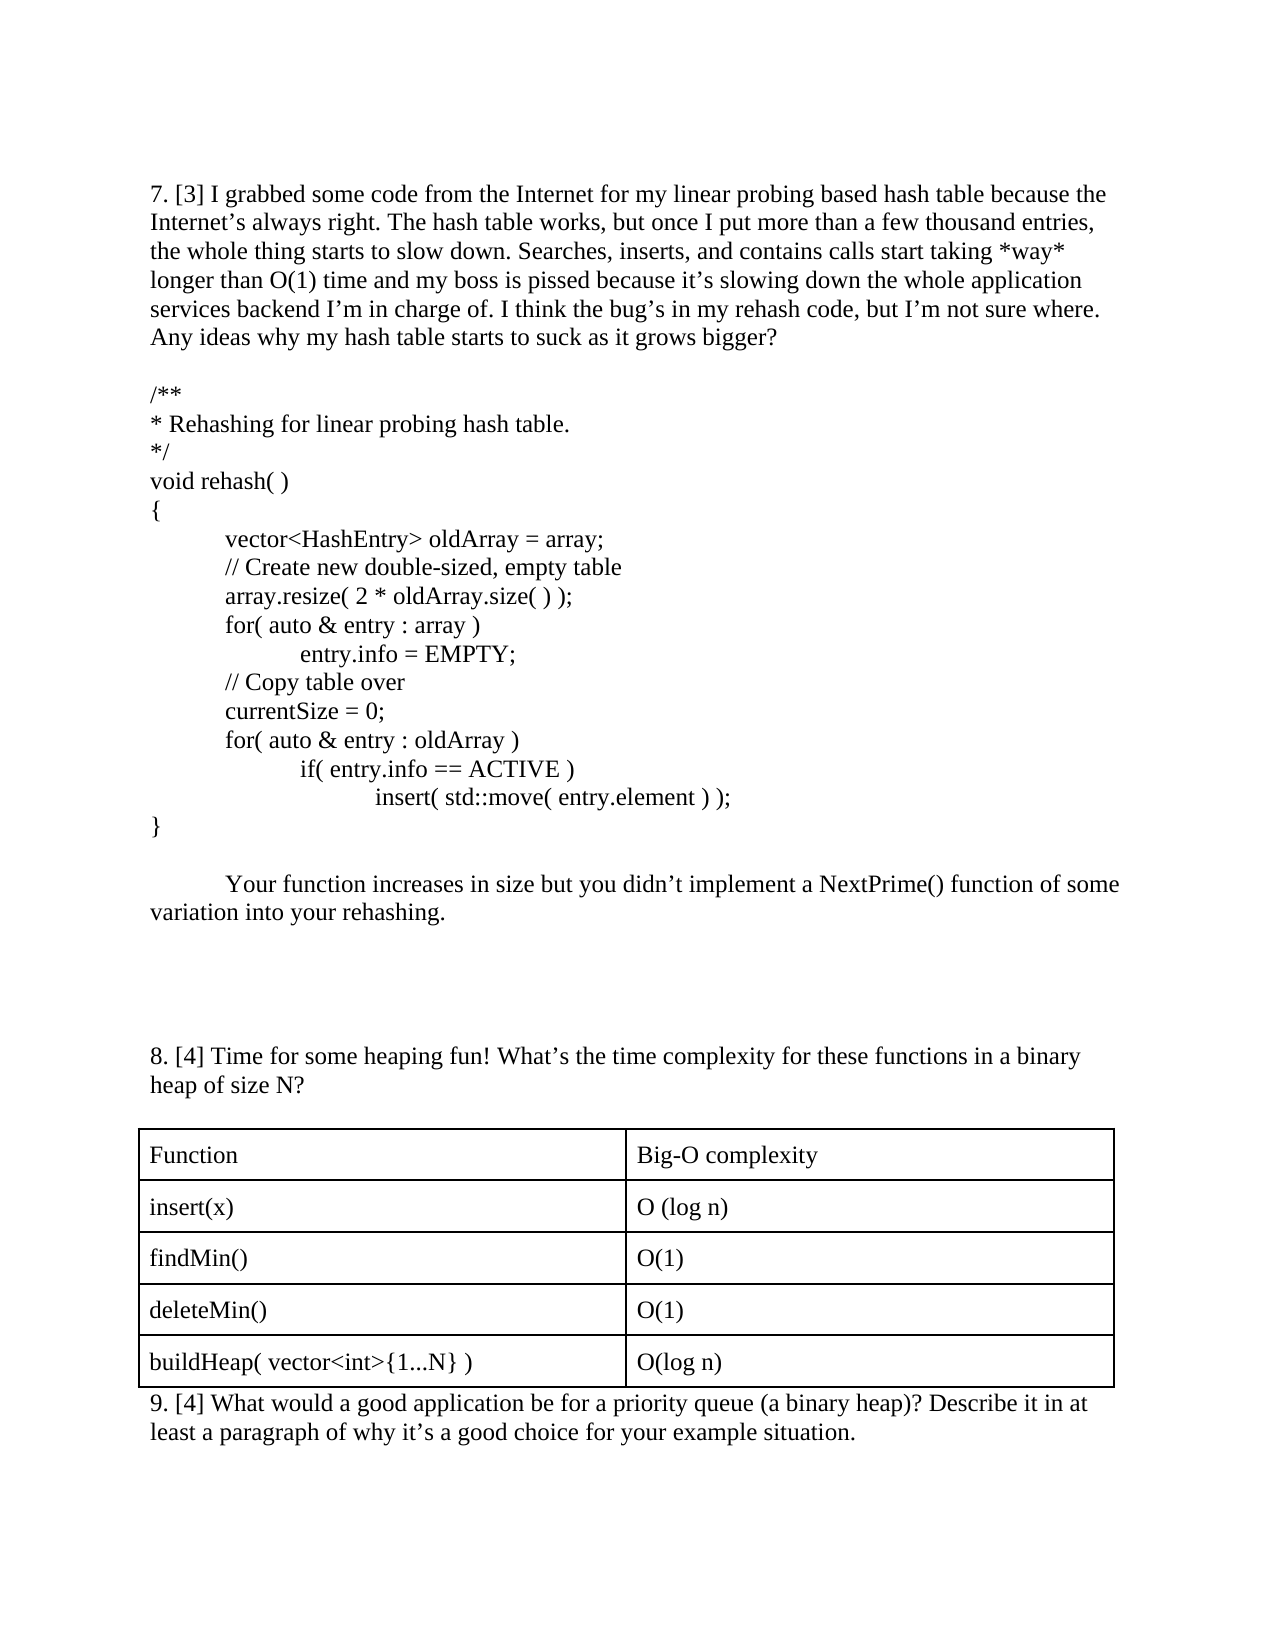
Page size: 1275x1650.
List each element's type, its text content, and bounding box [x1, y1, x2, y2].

text Your function increases in size but you didn’t implement a NextPrime() function of some variation into your rehashing. [150, 869, 1125, 926]
text // Create new double-sized, empty table array.resize( 2 * oldArray.size( ) ); for( auto & entry : array ) entry.info = EMPTY; [150, 552, 1125, 667]
text 8. [4] Time for some heaping fun! What’s the time complexity for these functions in a binary heap of size N? [150, 1041, 1125, 1127]
text 7. [3] I grabbed some code from the Internet for my linear probing based hash table because the Internet’s always right. The hash table works, but once I put more than a few thousand entries, the whole thing starts to slow down. Searches, inserts, and contains calls start taking *way* longer than O(1) time and my boss is pissed because it’s slowing down the whole application services backend I’m in charge of. I think the bug’s in my rehash code, but I’m not sure where. Any ideas why my hash table starts to suck as it grows bigger? /** * Rehashing for linear probing hash table. */ [150, 179, 1125, 466]
text // Copy table over currentSize = 0; for( auto & entry : oldArray ) if( entry.info == ACTIVE ) insert( std::move( entry.element ) ); } [150, 667, 1125, 840]
table_cell O (log n) [627, 1181, 1113, 1231]
table_cell insert(x) [140, 1181, 625, 1231]
table_cell buildHeap( vector<int>{1...N} ) [140, 1336, 625, 1386]
table_header Function [140, 1130, 625, 1179]
table_cell deleteMin() [140, 1285, 625, 1334]
table_cell findMin() [140, 1233, 625, 1282]
table_cell O(1) [627, 1285, 1113, 1334]
table_cell O(log n) [627, 1336, 1113, 1386]
text void rehash( ) { vector<HashEntry> oldArray = array; [150, 466, 1125, 552]
table_header Big-O complexity [627, 1130, 1113, 1179]
text 9. [4] What would a good application be for a priority queue (a binary heap)? Describe it in at least a paragraph of why it’s a good choice for your example situation. [150, 1388, 1125, 1445]
table_cell O(1) [627, 1233, 1113, 1282]
